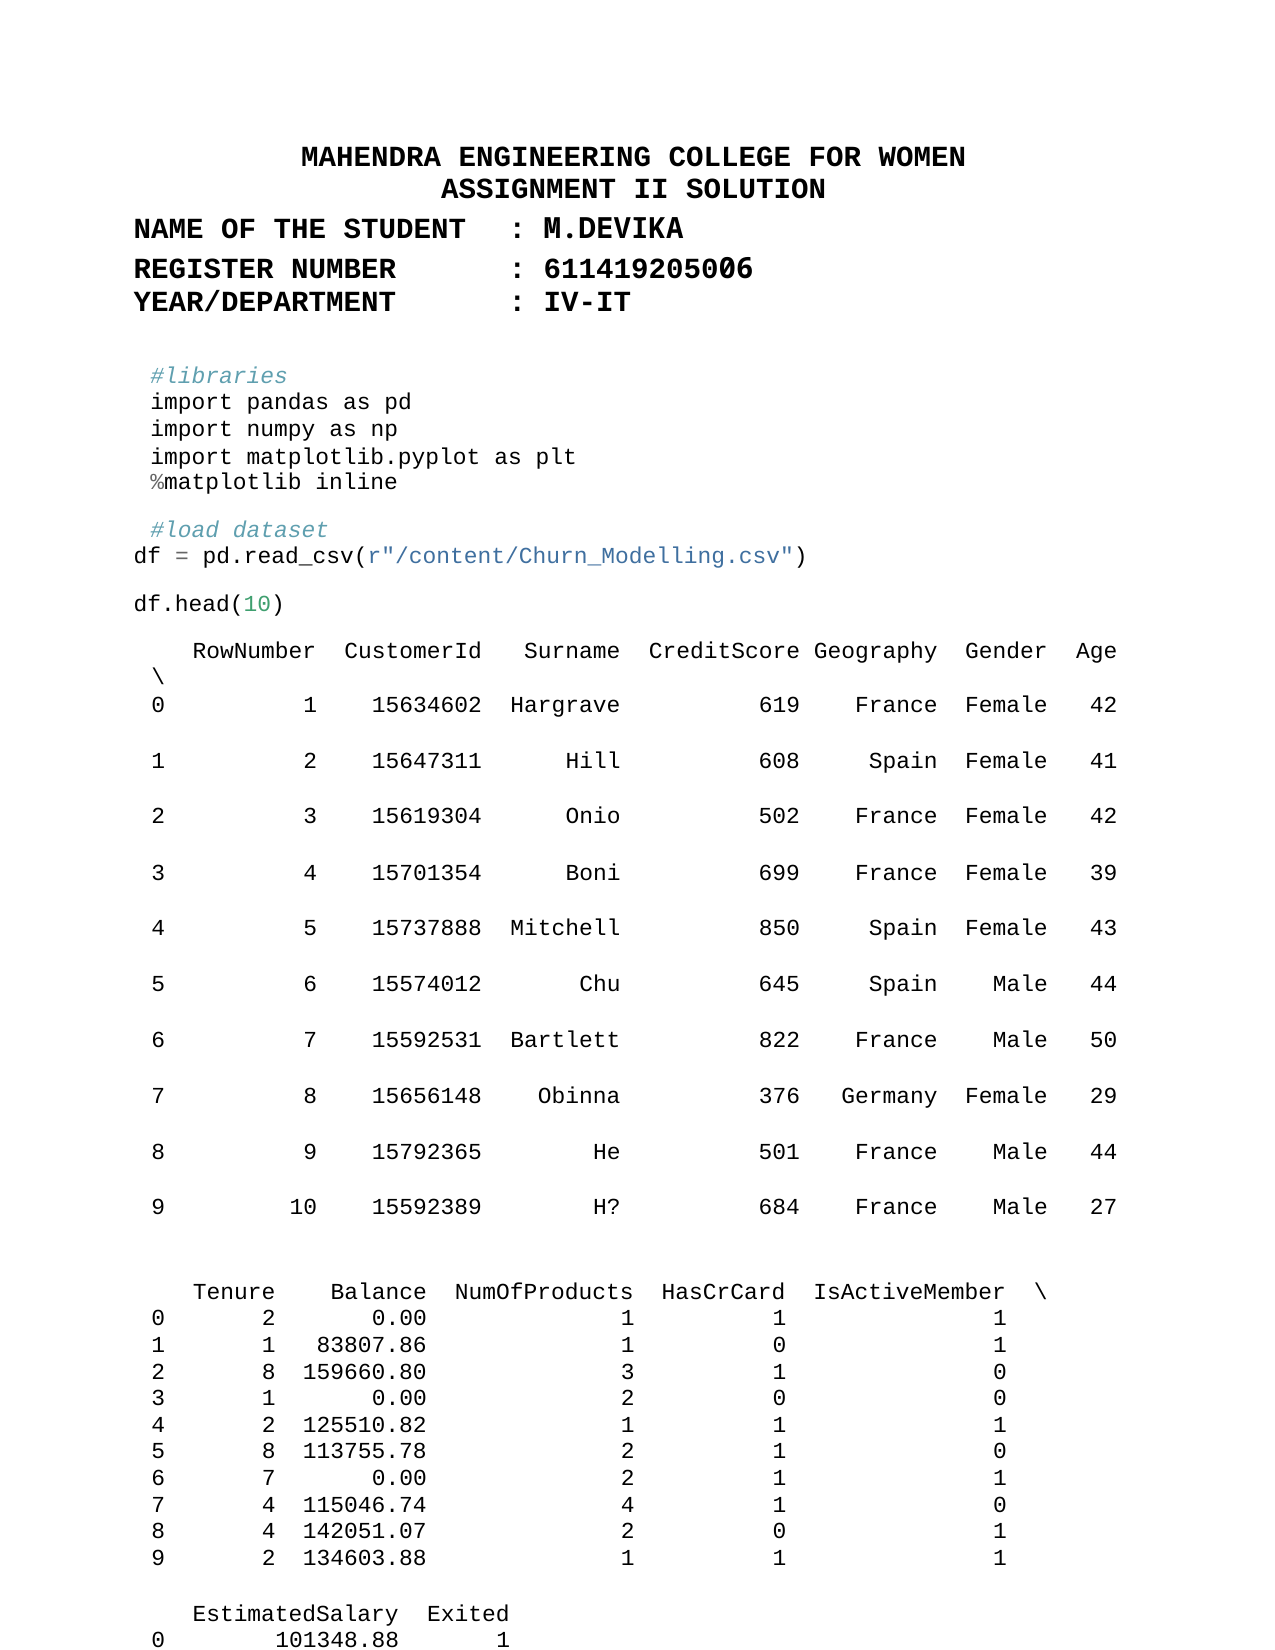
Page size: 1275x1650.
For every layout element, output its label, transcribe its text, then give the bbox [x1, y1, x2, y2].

text #libraries [150, 364, 1133, 390]
text ASSIGNMENT II SOLUTION [133, 175, 1133, 208]
text import matplotlib.pyplot as plt [150, 444, 1133, 470]
text MAHENDRA ENGINEERING COLLEGE FOR WOMEN [133, 142, 1133, 175]
text import pandas as pd import numpy as np [150, 391, 414, 443]
text REGISTER NUMBER : 611419205006 [133, 248, 1133, 287]
text YEAR/DEPARTMENT : IV-IT [133, 287, 1133, 321]
text #load dataset [150, 518, 1133, 544]
text NAME OF THE STUDENT : M.DEVIKA [133, 208, 1133, 248]
text df = pd.read_csv(r"/content/Churn_Modelling.csv") df.head(10) [133, 545, 882, 618]
text %matplotlib inline [150, 471, 1133, 496]
